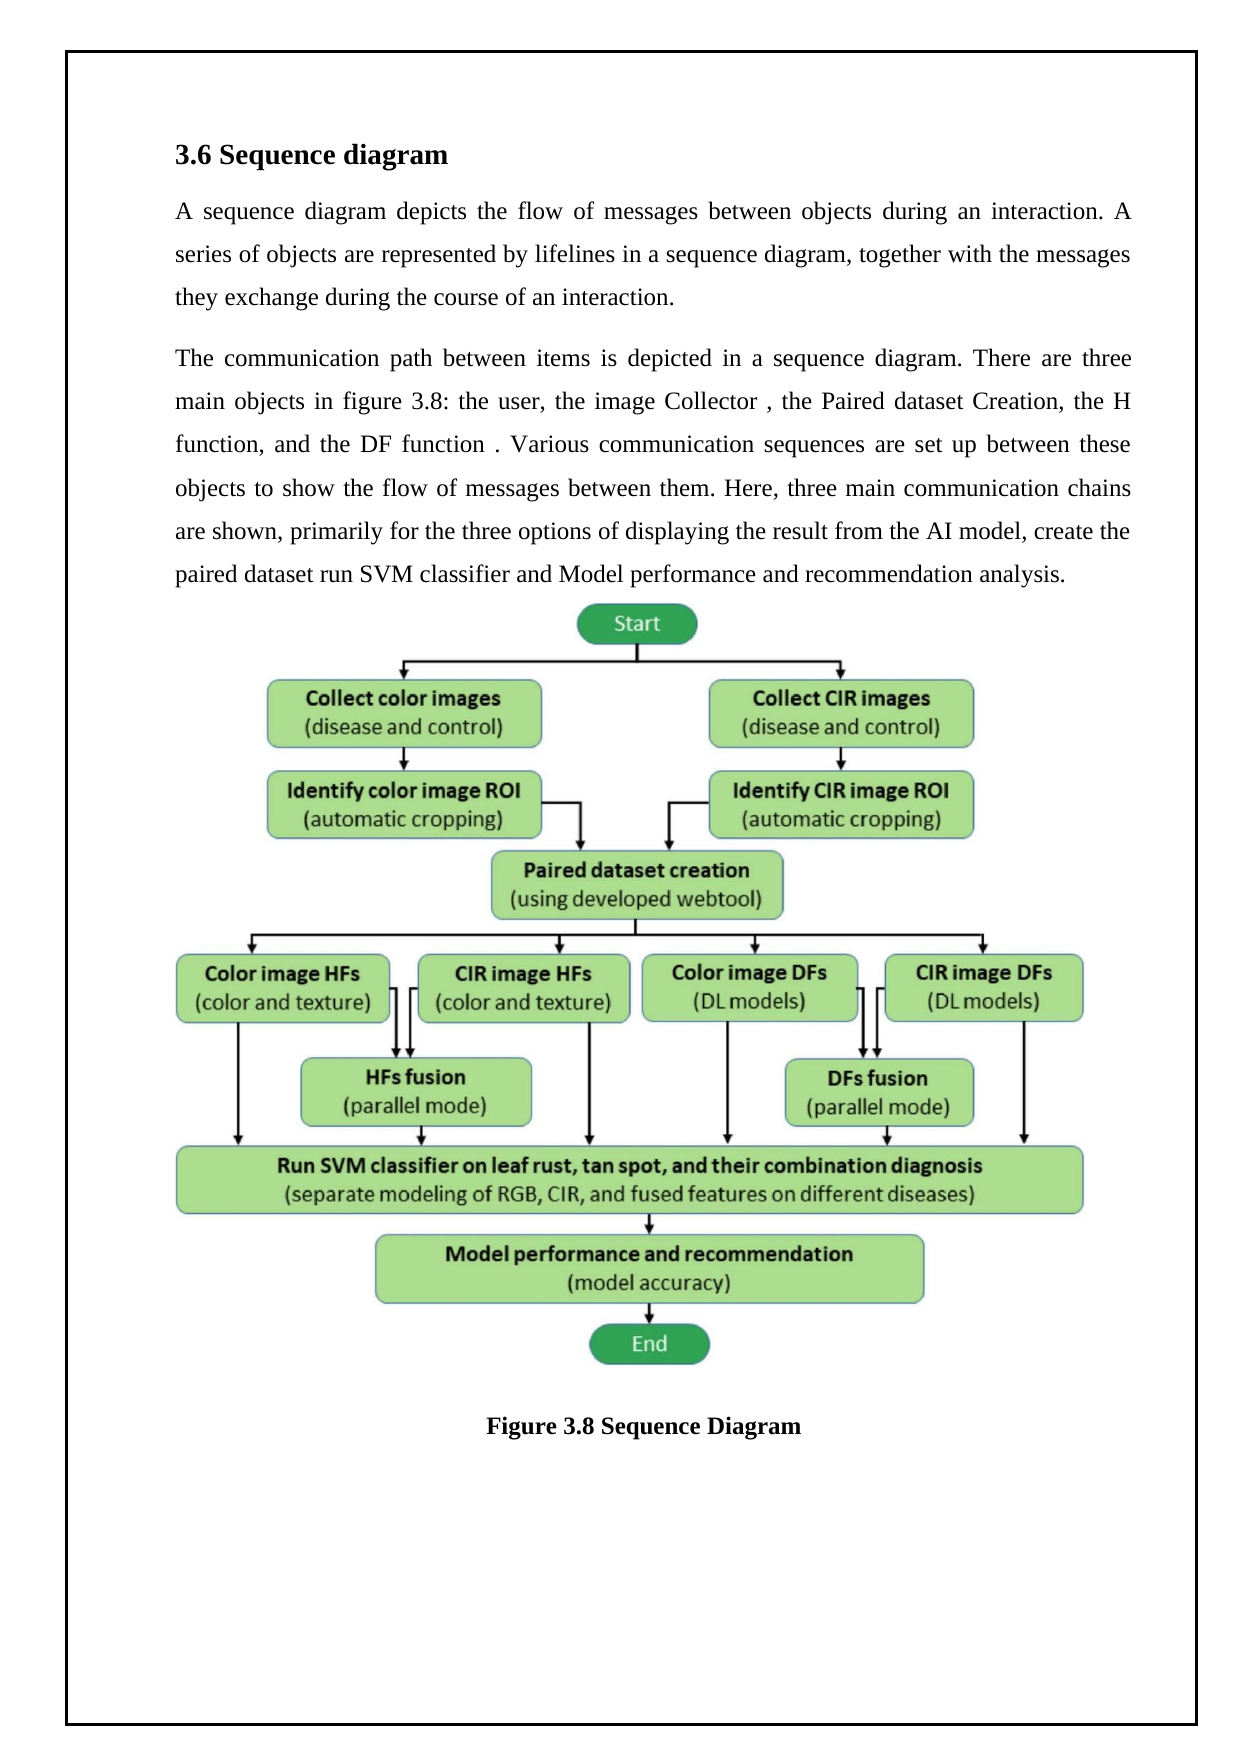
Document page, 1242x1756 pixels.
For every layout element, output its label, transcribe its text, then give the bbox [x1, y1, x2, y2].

subtitle Sequence diagram [175, 137, 1171, 171]
text A sequence diagram depicts the flow of messages between objects during an interaction. A series of objects are represented by lifelines in a sequence diagram, together with the messages they exchange during the course of an interaction. [175, 196, 1132, 311]
text Figure 3.8 Sequence Diagram [229, 1411, 1058, 1440]
text The communication path between items is depicted in a sequence diagram. There are three main objects in figure 3.8: the user, the image Collector , the Paired dataset Creation, the H function, and the DF function . Various communication sequences are set up between these objects to show the flow of messages between them. Here, three main communication chains are shown, primarily for the three options of displaying the result from the AI model, create the paired dataset run SVM classifier and Model performance and recommendation analysis. [175, 343, 1132, 588]
picture [175, 602, 1086, 1367]
